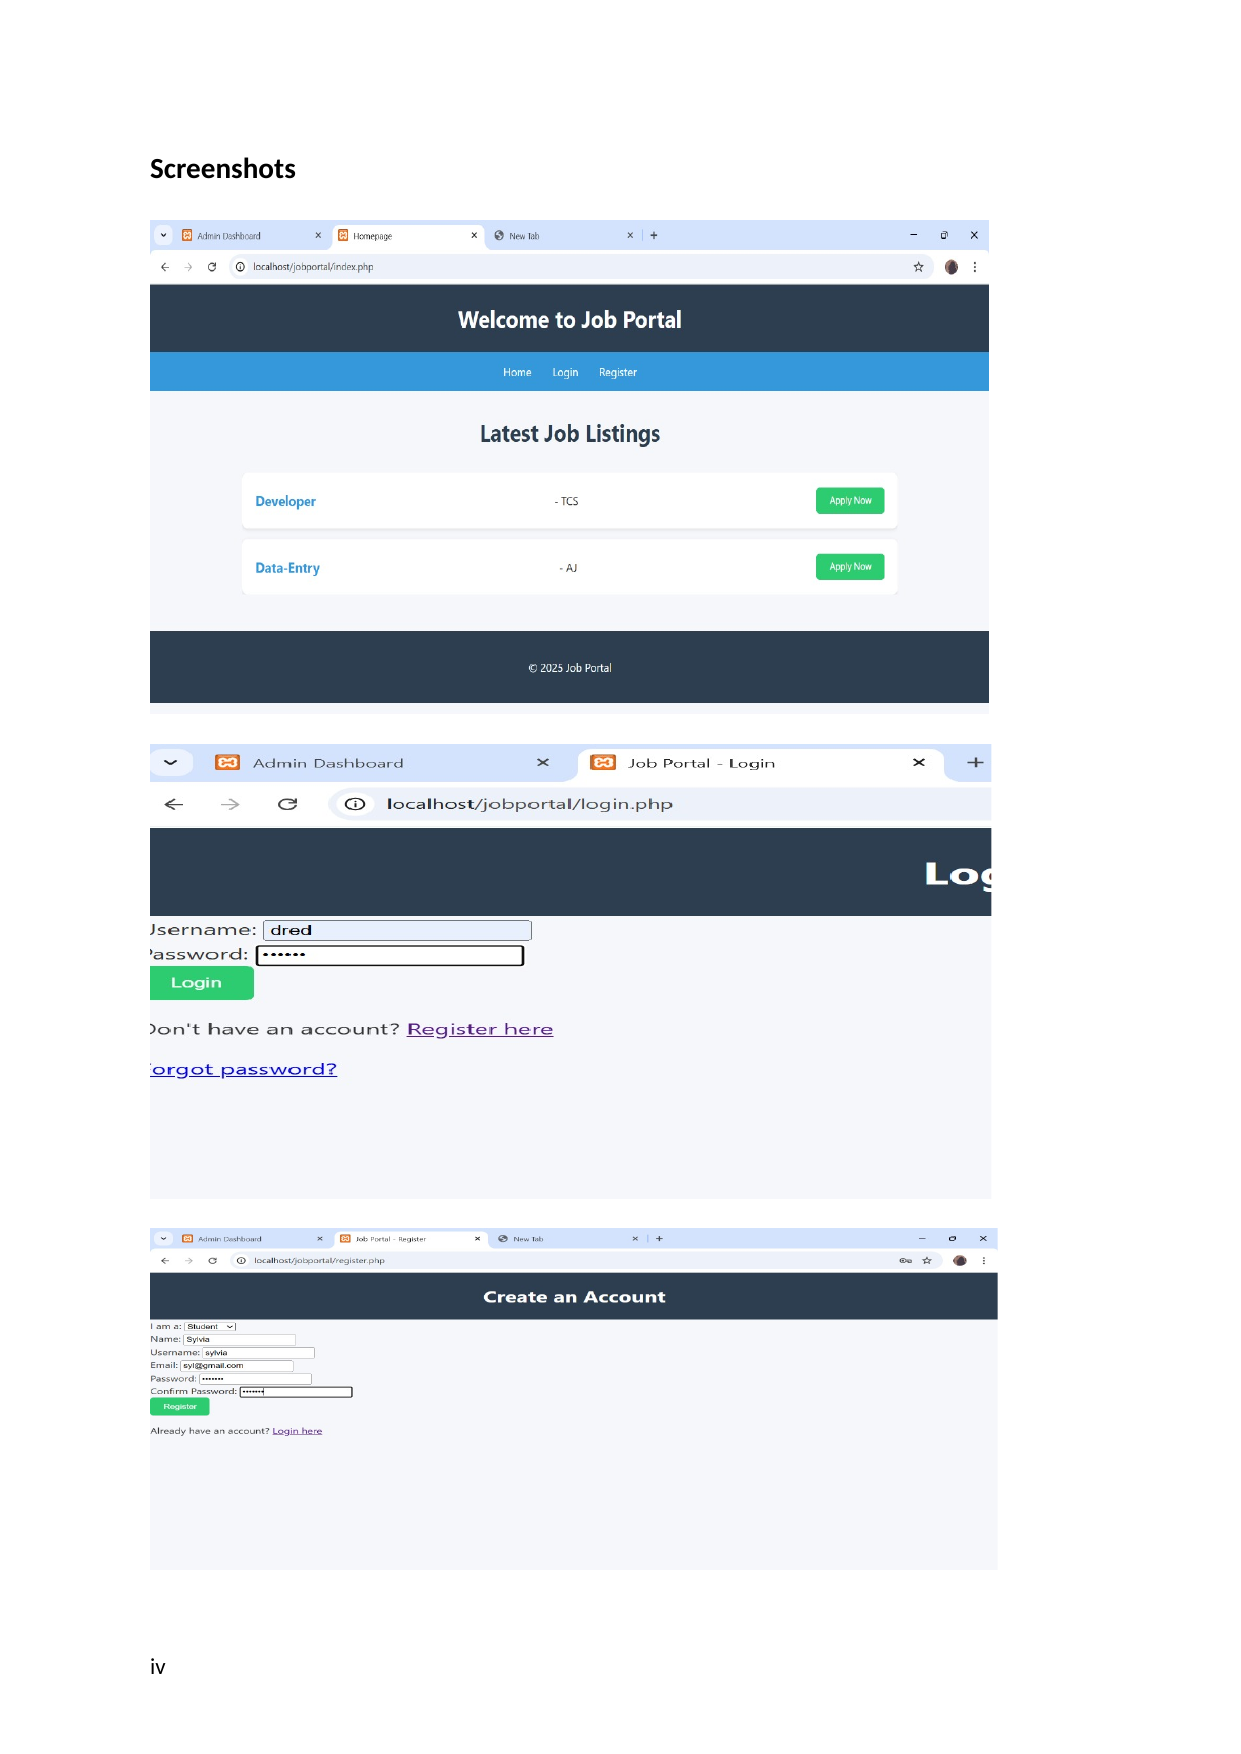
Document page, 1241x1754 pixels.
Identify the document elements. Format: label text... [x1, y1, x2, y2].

picture [150, 1228, 998, 1570]
picture [150, 744, 992, 1199]
text Screenshots [150, 150, 1090, 186]
picture [150, 220, 989, 714]
